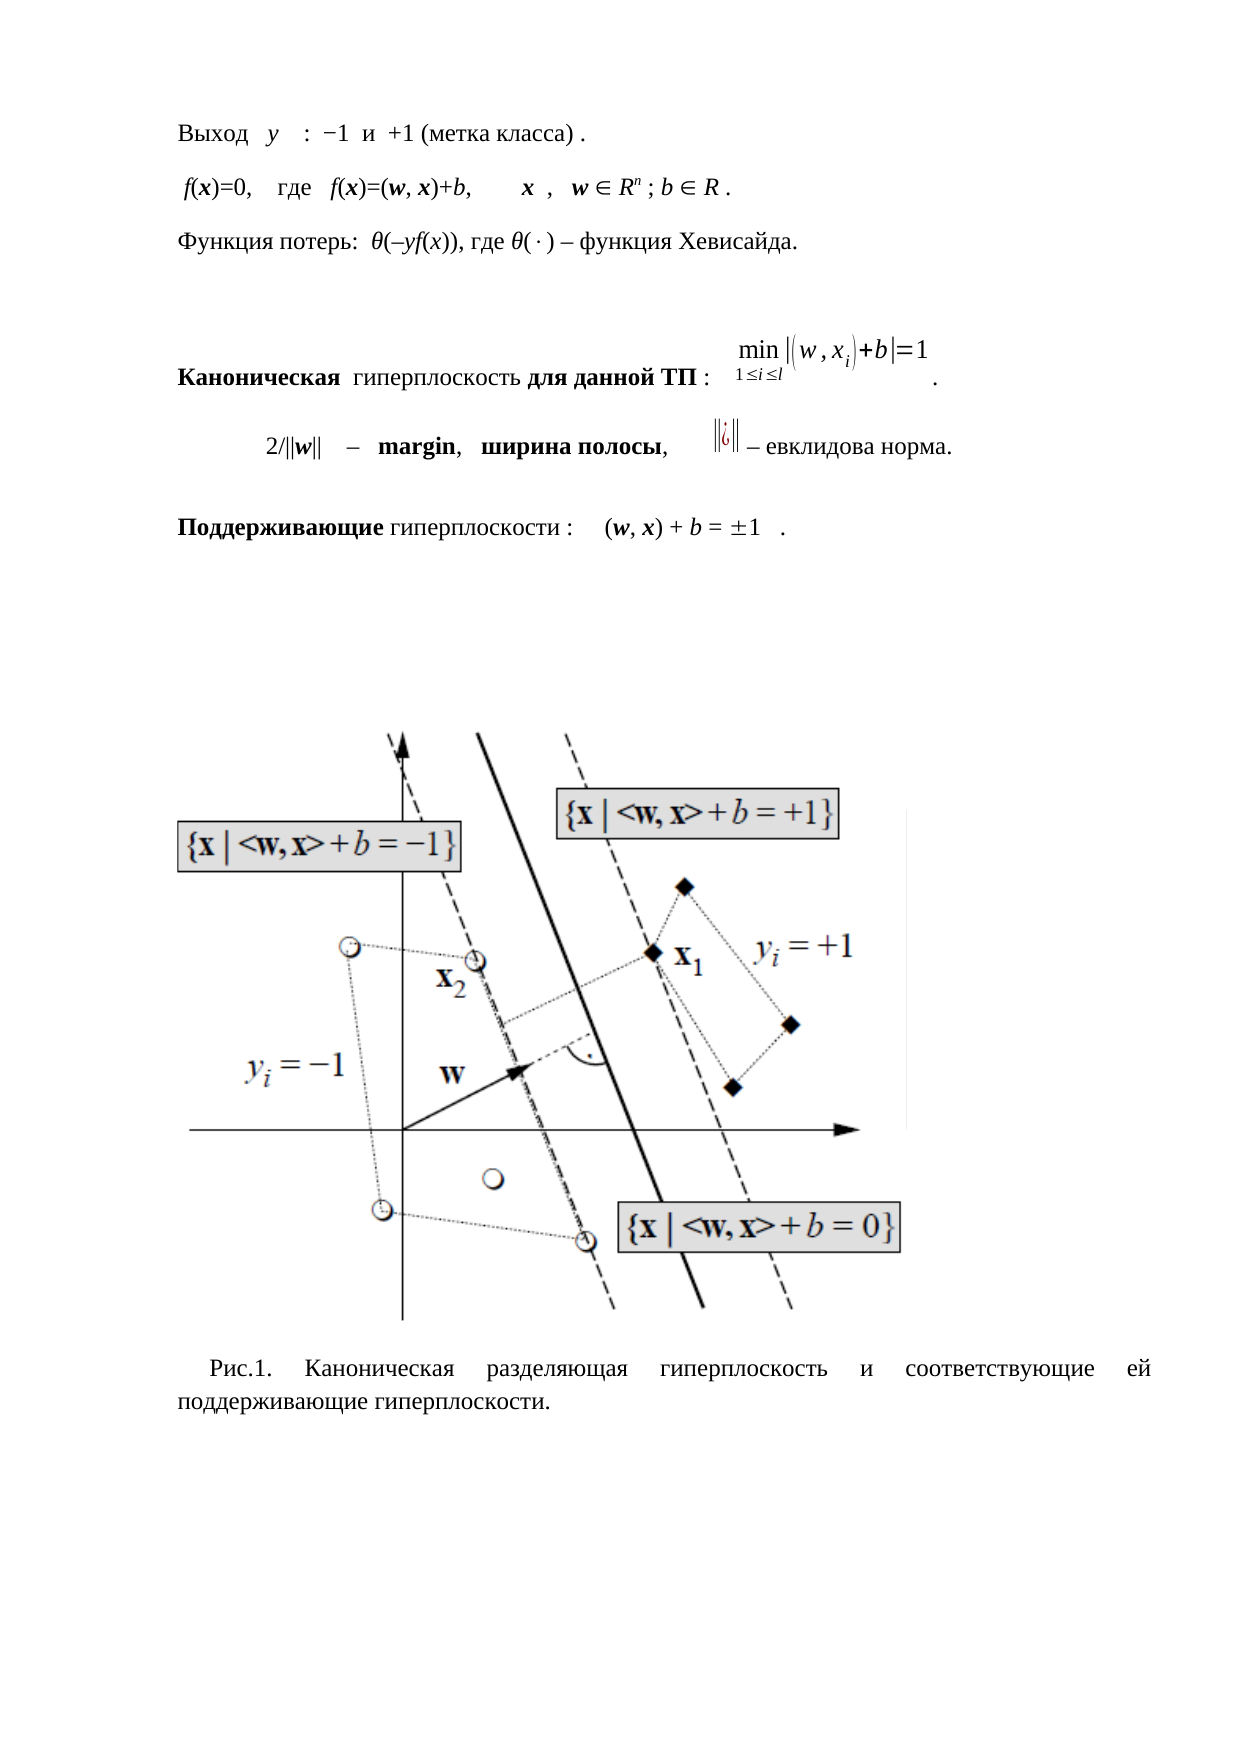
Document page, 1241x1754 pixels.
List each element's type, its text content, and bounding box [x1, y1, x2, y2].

text Функция потерь: θ(–yf(x)), где θ() – функция Хевисайда. [177, 226, 1152, 254]
text Выход y : −1 и +1 (метка класса) . [177, 118, 1152, 147]
text Поддерживающие гиперплоскости : (w, x) + b = 1 . [177, 512, 1152, 541]
text Рис.1. Каноническая разделяющая гиперплоскость и соответствующие ей поддерживающие гиперплоскости. [177, 1353, 1152, 1415]
text 2/||w|| – margin, ширина полосы, – евклидова норма. [259, 416, 1152, 459]
text Каноническая гиперплоскость для данной ТП : . [177, 333, 1152, 391]
text f(x)=0, где f(x)=(w, x)+b, x , w Rn ; b R . [177, 172, 1152, 201]
